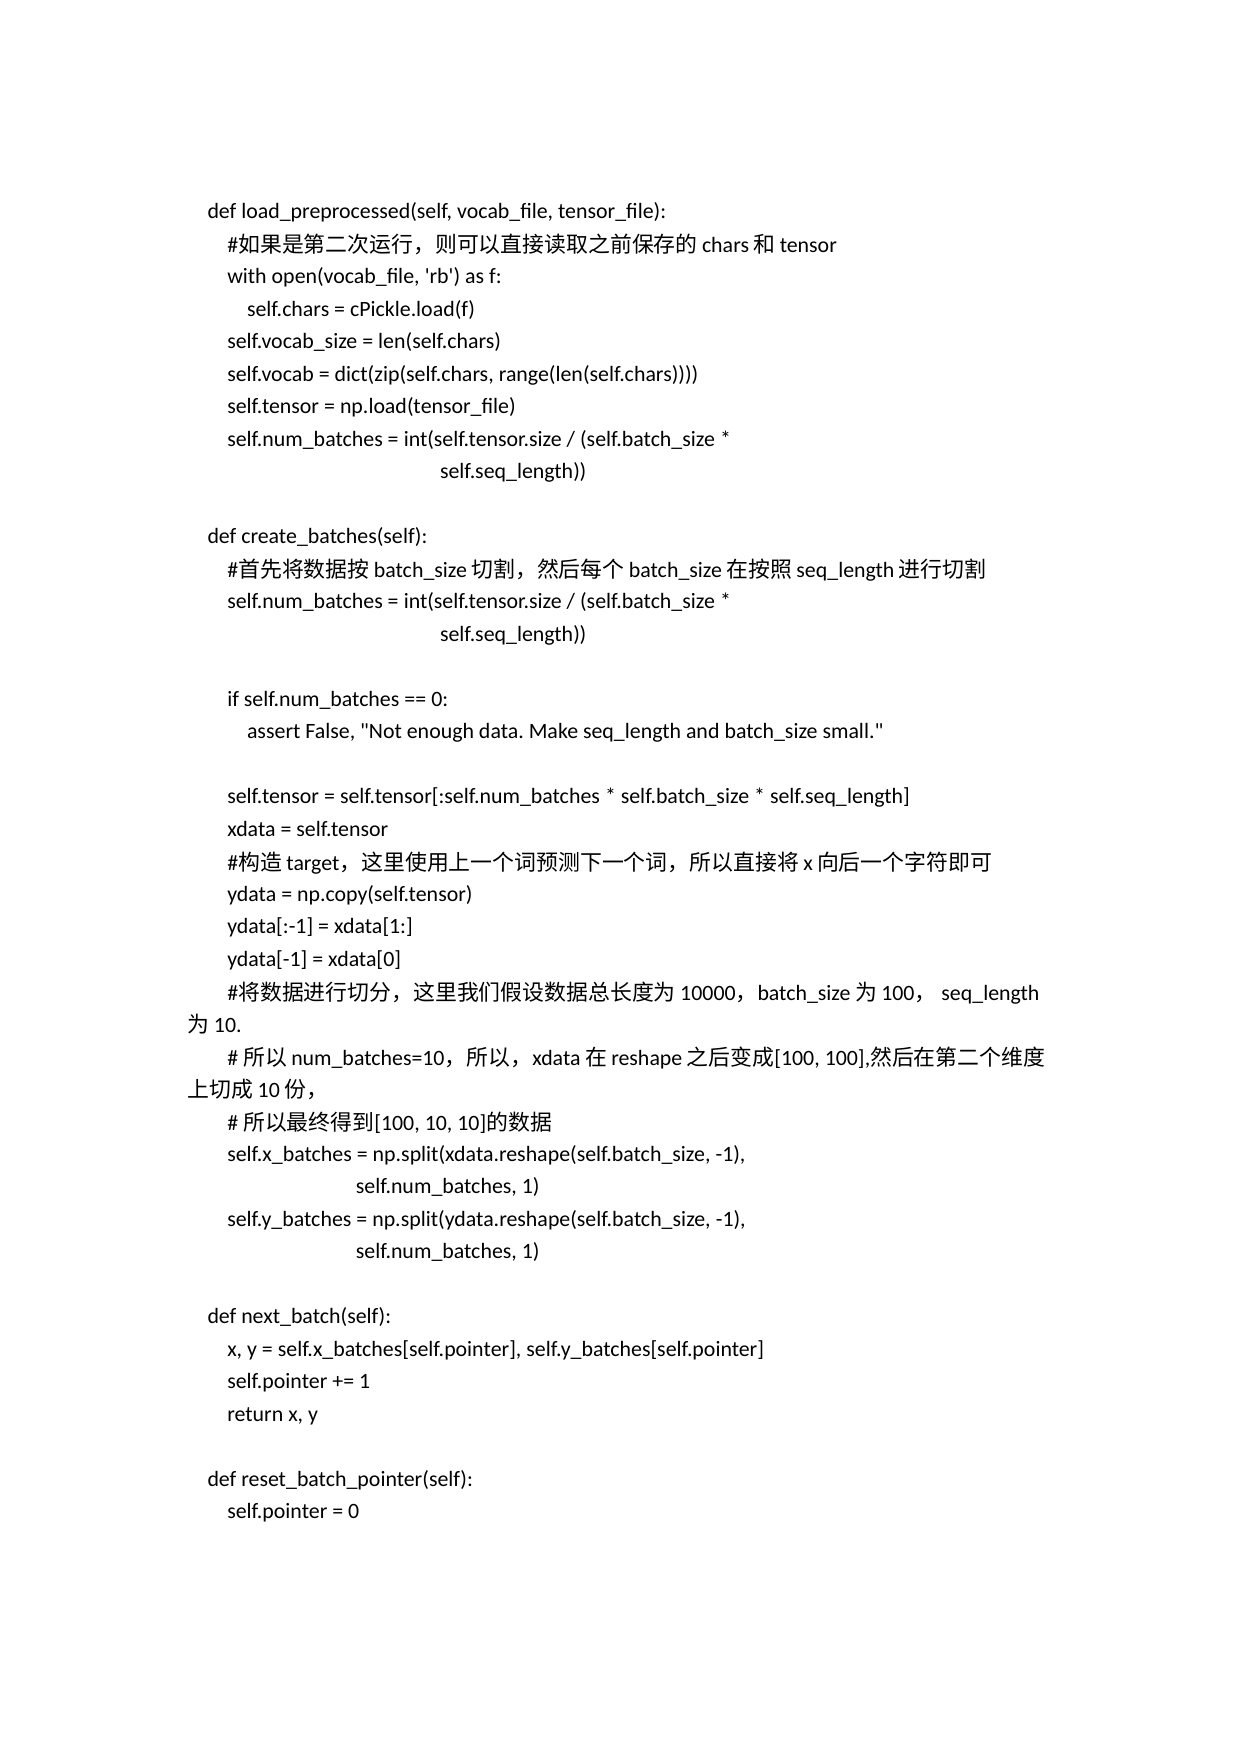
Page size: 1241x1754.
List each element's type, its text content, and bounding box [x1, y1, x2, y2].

text self.tensor = self.tensor[:self.num_batches * self.batch_size * self.seq_length] [187, 779, 1053, 812]
text self.num_batches = int(self.tensor.size / (self.batch_size * [187, 584, 1053, 617]
text self.seq_length)) [187, 454, 1053, 487]
text self.num_batches, 1) [187, 1234, 1053, 1267]
text x, y = self.x_batches[self.pointer], self.y_batches[self.pointer] [187, 1332, 1053, 1364]
text self.num_batches, 1) [187, 1169, 1053, 1202]
text # 所以最终得到[100, 10, 10]的数据 [187, 1104, 1053, 1137]
text self.y_batches = np.split(ydata.reshape(self.batch_size, -1), [187, 1202, 1053, 1234]
text self.pointer = 0 [187, 1494, 1053, 1527]
text ydata[-1] = xdata[0] [187, 942, 1053, 974]
text self.tensor = np.load(tensor_file) [187, 389, 1053, 422]
text #如果是第二次运行，则可以直接读取之前保存的chars和tensor [187, 227, 1053, 259]
text self.seq_length)) [187, 617, 1053, 649]
text assert False, "Not enough data. Make seq_length and batch_size small." [187, 714, 1053, 747]
text #首先将数据按batch_size切割，然后每个batch_size在按照seq_length进行切割 [187, 552, 1053, 584]
text self.num_batches = int(self.tensor.size / (self.batch_size * [187, 422, 1053, 454]
text def reset_batch_pointer(self): [187, 1462, 1053, 1494]
text def create_batches(self): [187, 519, 1053, 552]
text def load_preprocessed(self, vocab_file, tensor_file): [187, 194, 1053, 227]
text self.vocab_size = len(self.chars) [187, 324, 1053, 357]
text #构造target，这里使用上一个词预测下一个词，所以直接将x向后一个字符即可 [187, 844, 1053, 877]
text return x, y [187, 1397, 1053, 1429]
text self.pointer += 1 [187, 1364, 1053, 1397]
text xdata = self.tensor [187, 812, 1053, 844]
text def next_batch(self): [187, 1299, 1053, 1332]
text # 所以num_batches=10，所以，xdata在reshape之后变成[100, 100],然后在第二个维度上切成10份， [187, 1039, 1053, 1104]
text self.chars = cPickle.load(f) [187, 292, 1053, 324]
text self.vocab = dict(zip(self.chars, range(len(self.chars)))) [187, 357, 1053, 389]
text with open(vocab_file, 'rb') as f: [187, 259, 1053, 292]
text ydata[:-1] = xdata[1:] [187, 909, 1053, 942]
text #将数据进行切分，这里我们假设数据总长度为10000，batch_size为100， seq_length为10. [187, 974, 1053, 1039]
text ydata = np.copy(self.tensor) [187, 877, 1053, 909]
text self.x_batches = np.split(xdata.reshape(self.batch_size, -1), [187, 1137, 1053, 1169]
text if self.num_batches == 0: [187, 682, 1053, 714]
